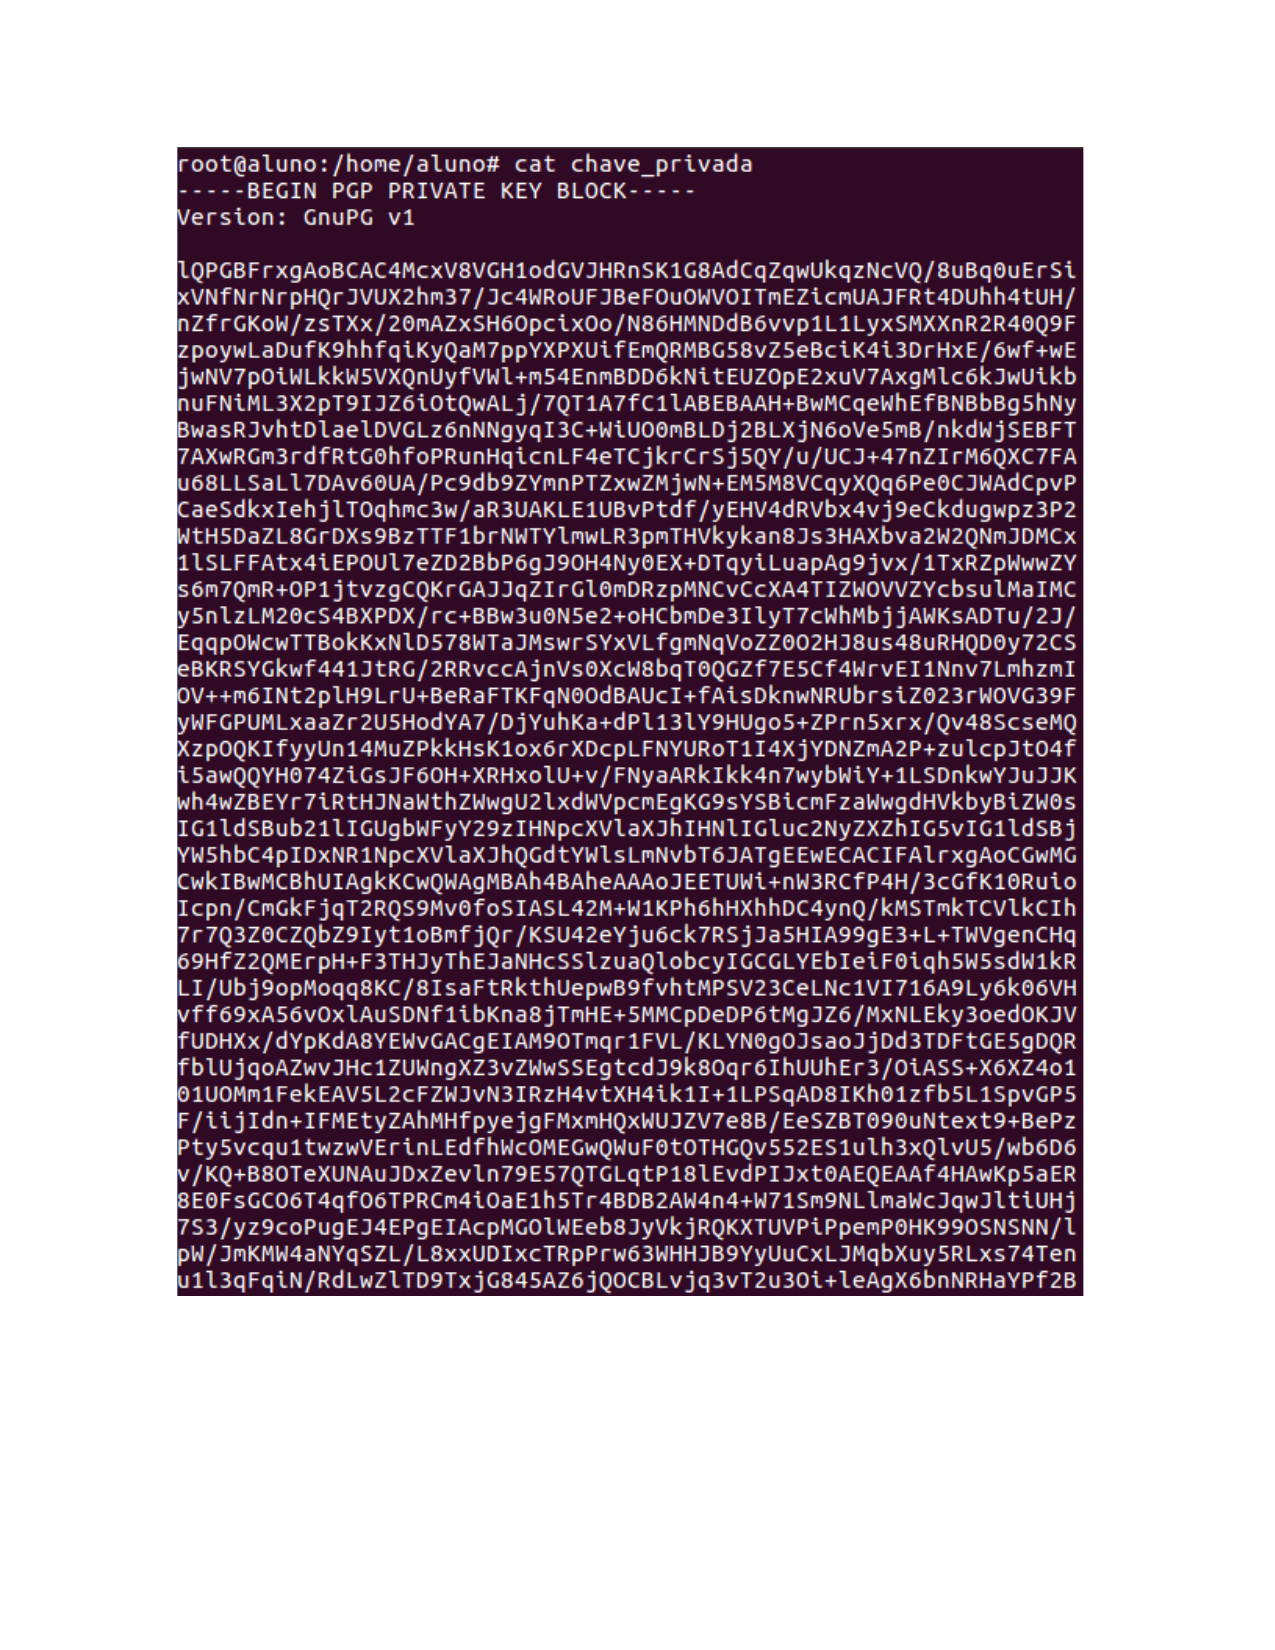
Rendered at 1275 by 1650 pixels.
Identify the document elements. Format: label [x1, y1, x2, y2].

picture [177, 147, 1084, 1296]
